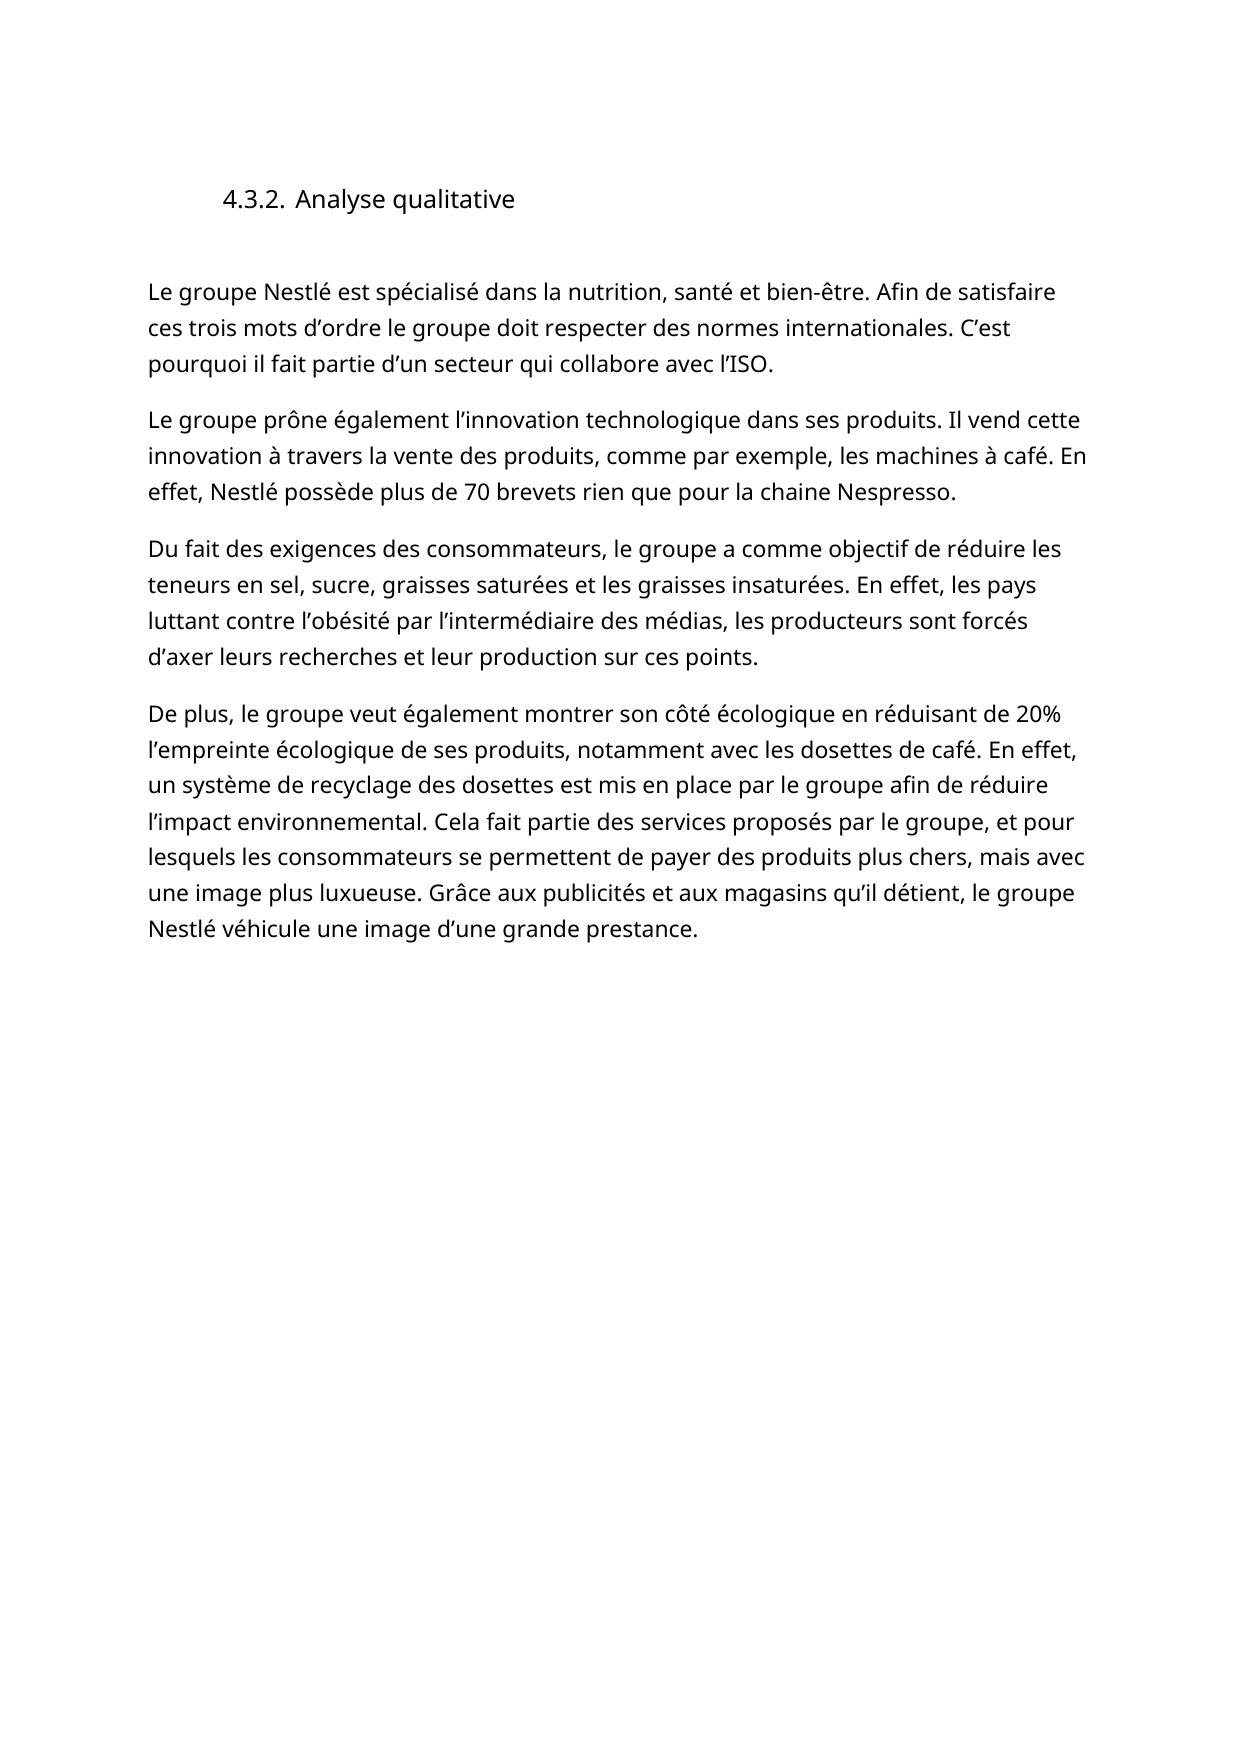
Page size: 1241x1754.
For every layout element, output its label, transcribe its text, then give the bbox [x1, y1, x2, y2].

text Du fait des exigences des consommateurs, le groupe a comme objectif de réduire les teneurs en sel, sucre, graisses saturées et les graisses insaturées. En effet, les pays luttant contre l’obésité par l’intermédiaire des médias, les producteurs sont forcés d’axer leurs recherches et leur production sur ces points. [148, 533, 1093, 672]
text De plus, le groupe veut également montrer son côté écologique en réduisant de 20% l’empreinte écologique de ses produits, notamment avec les dosettes de café. En effet, un système de recyclage des dosettes est mis en place par le groupe afin de réduire l’impact environnemental. Cela fait partie des services proposés par le groupe, et pour lesquels les consommateurs se permettent de payer des produits plus chers, mais avec une image plus luxueuse. Grâce aux publicités et aux magasins qu’il détient, le groupe Nestlé véhicule une image d’une grande prestance. [148, 698, 1093, 944]
text Le groupe prône également l’innovation technologique dans ses produits. Il vend cette innovation à travers la vente des produits, comme par exemple, les machines à café. En effet, Nestlé possède plus de 70 brevets rien que pour la chaine Nespresso. [148, 404, 1093, 507]
list Analyse qualitative [223, 182, 1093, 216]
text Le groupe Nestlé est spécialisé dans la nutrition, santé et bien-être. Afin de satisfaire ces trois mots d’ordre le groupe doit respecter des normes internationales. C’est pourquoi il fait partie d’un secteur qui collabore avec l’ISO. [148, 276, 1093, 379]
